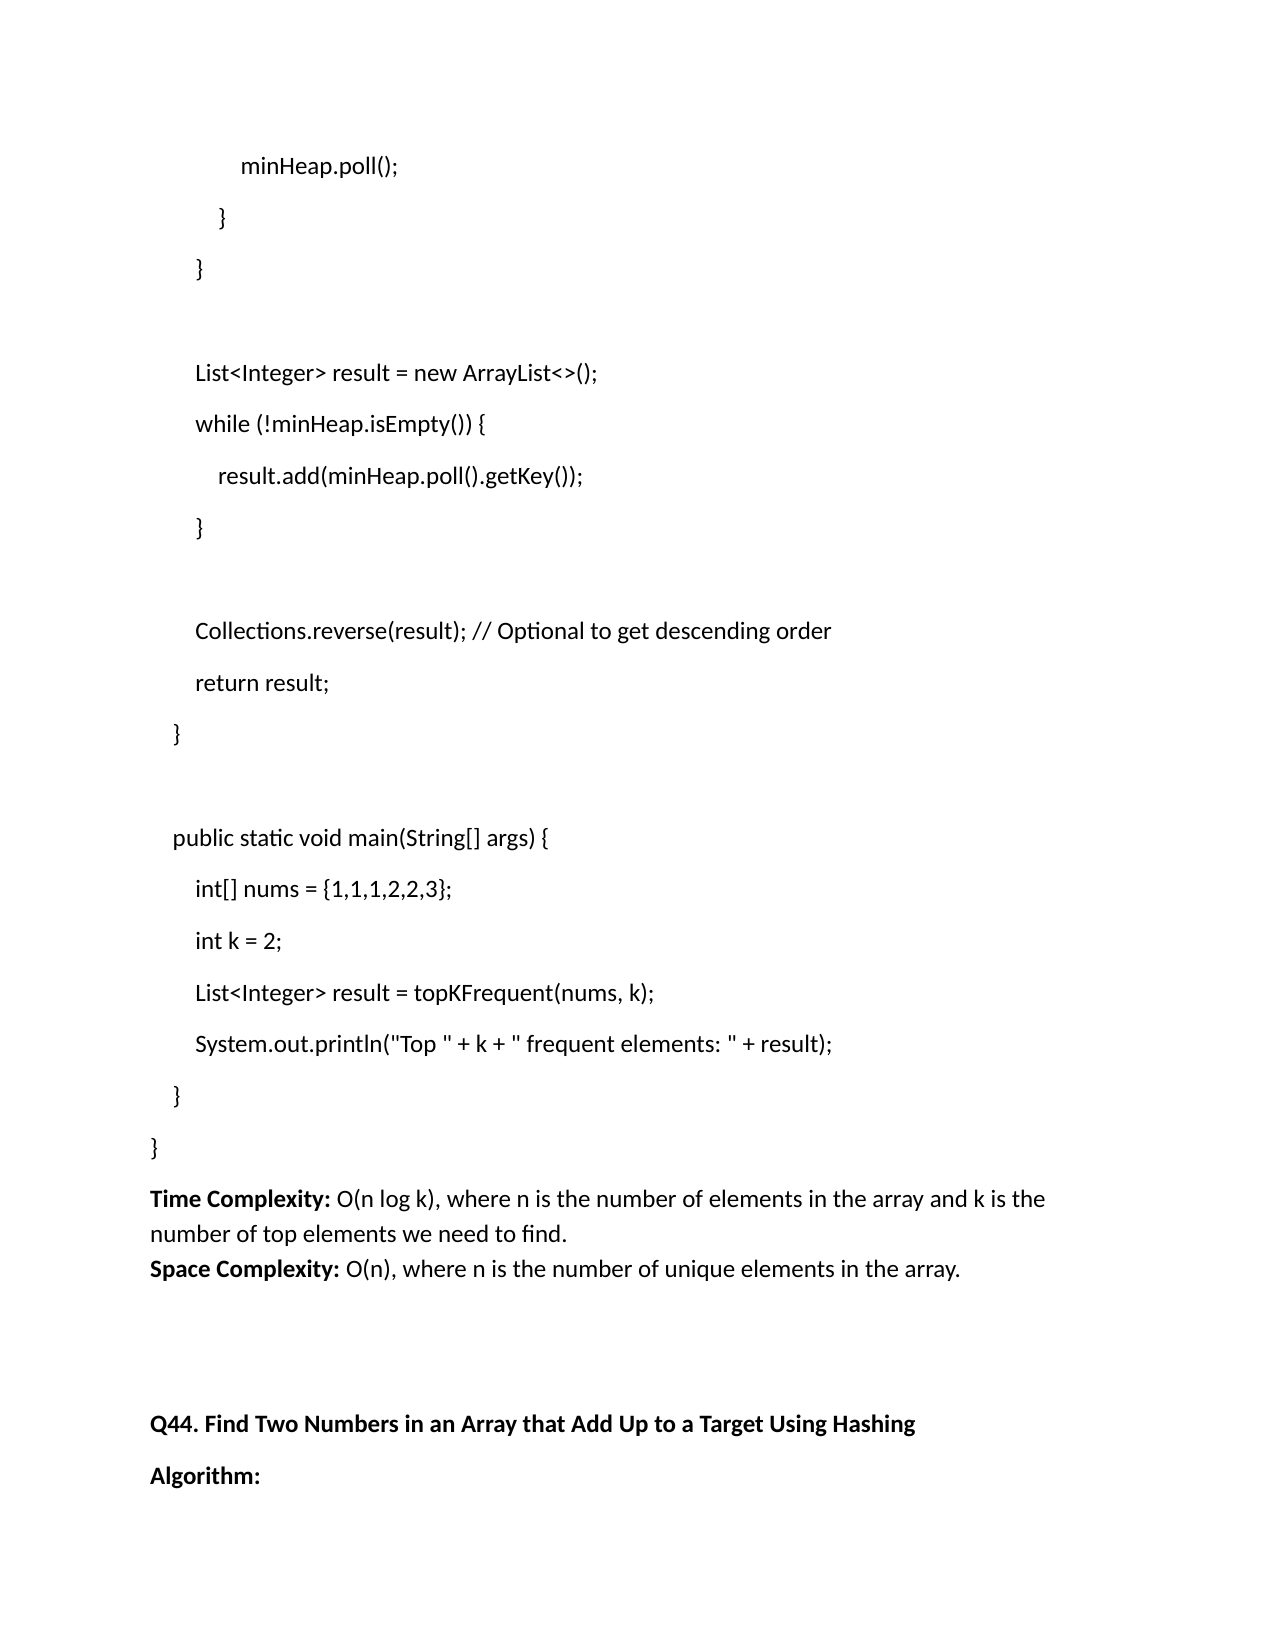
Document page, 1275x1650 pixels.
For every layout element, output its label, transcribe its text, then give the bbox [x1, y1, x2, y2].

text int[] nums = {1,1,1,2,2,3}; [150, 873, 1125, 904]
text minHeap.poll(); [150, 150, 1125, 181]
text while (!minHeap.isEmpty()) { [150, 408, 1125, 439]
text Q44. Find Two Numbers in an Array that Add Up to a Target Using Hashing [150, 1408, 1125, 1439]
text System.out.println("Top " + k + " frequent elements: " + result); [150, 1028, 1125, 1059]
text List<Integer> result = new ArrayList<>(); [150, 357, 1125, 387]
text } [150, 512, 1125, 542]
text } [150, 718, 1125, 749]
text Time Complexity: O(n log k), where n is the number of elements in the array and k is the number of top elements we need to find. Space Complexity: O(n), where n is the number of unique elements in the array. [150, 1183, 1125, 1284]
text Collections.reverse(result); // Optional to get descending order [150, 615, 1125, 646]
text Algorithm: [150, 1460, 1125, 1491]
text } [150, 1080, 1125, 1111]
text List<Integer> result = topKFrequent(nums, k); [150, 977, 1125, 1007]
text } [150, 1132, 1125, 1162]
text result.add(minHeap.poll().getKey()); [150, 460, 1125, 491]
text return result; [150, 667, 1125, 697]
text } [150, 202, 1125, 232]
text } [150, 253, 1125, 284]
text int k = 2; [150, 925, 1125, 956]
text public static void main(String[] args) { [150, 822, 1125, 852]
